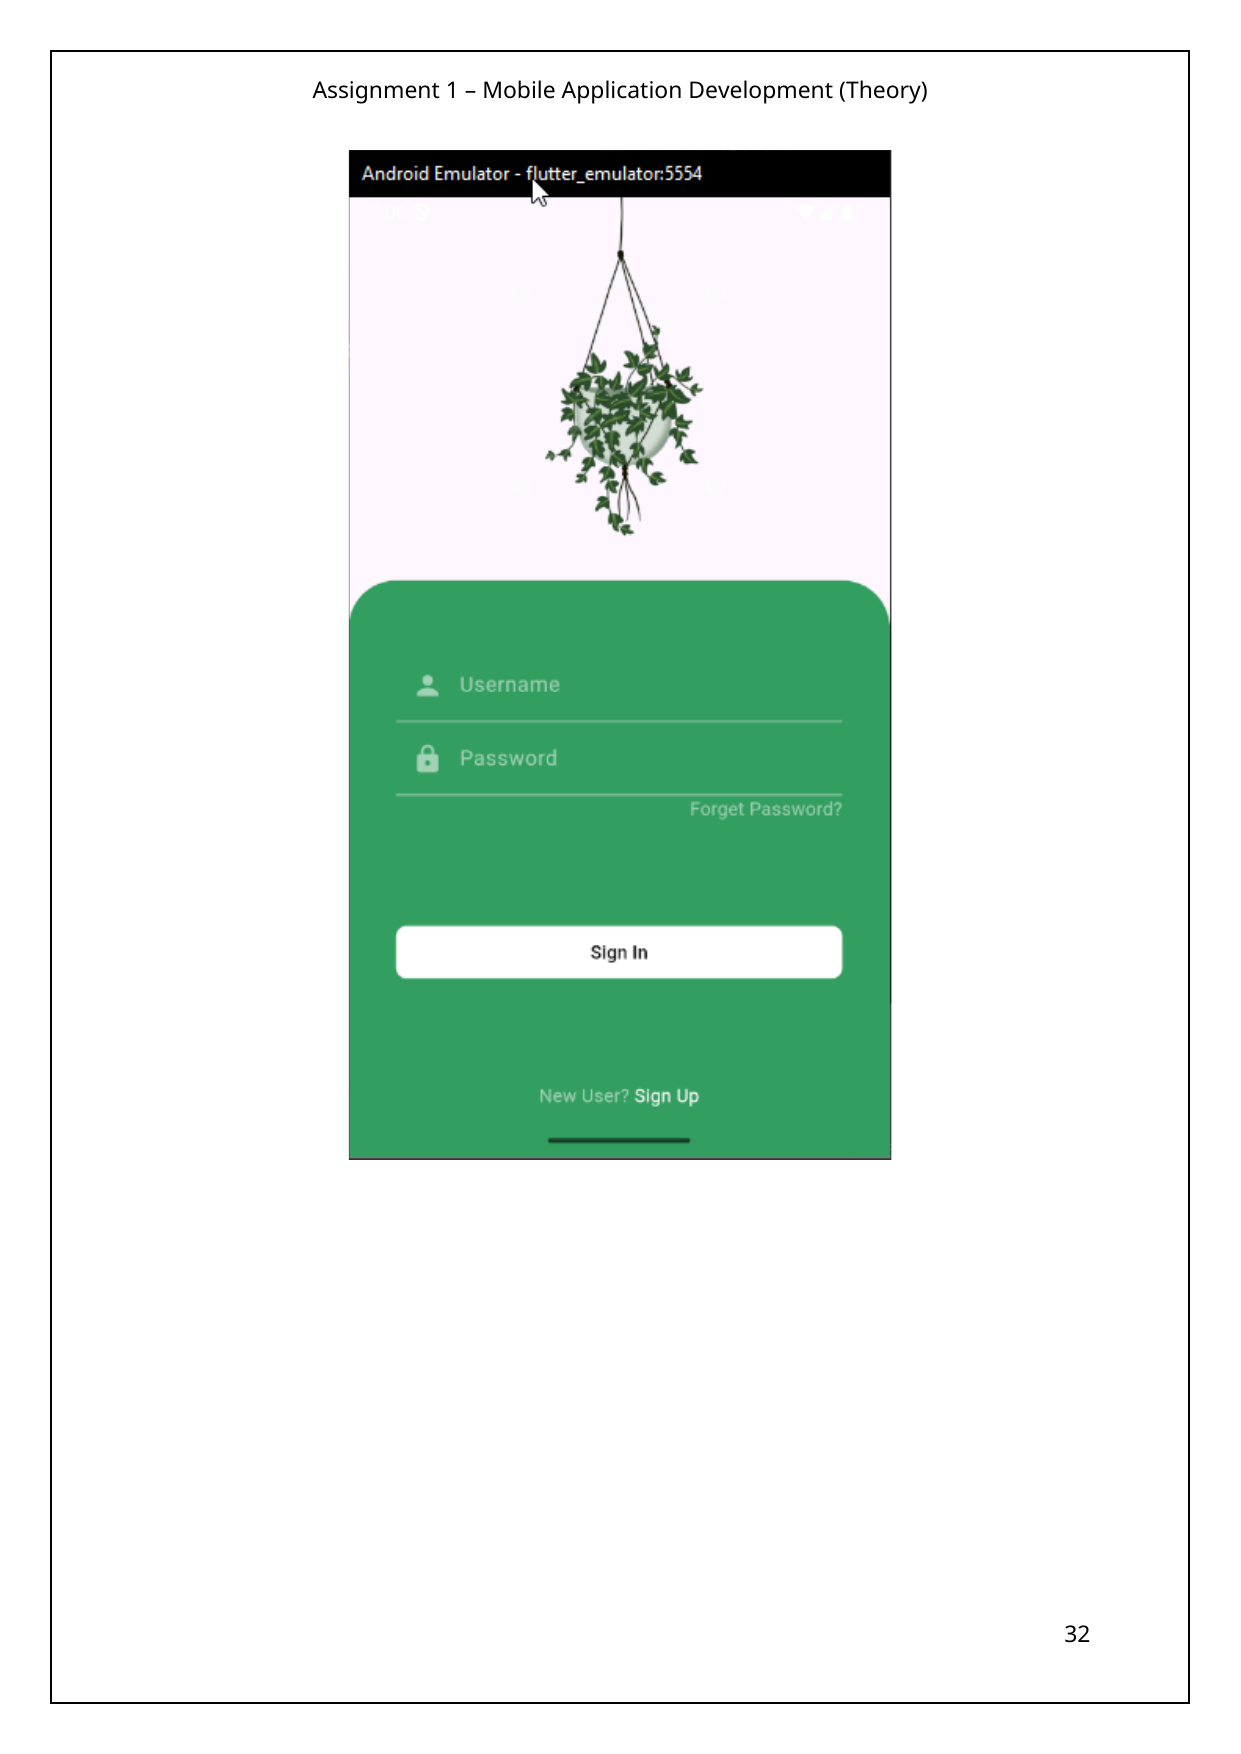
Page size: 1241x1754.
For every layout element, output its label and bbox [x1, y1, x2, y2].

picture [348, 150, 892, 1160]
